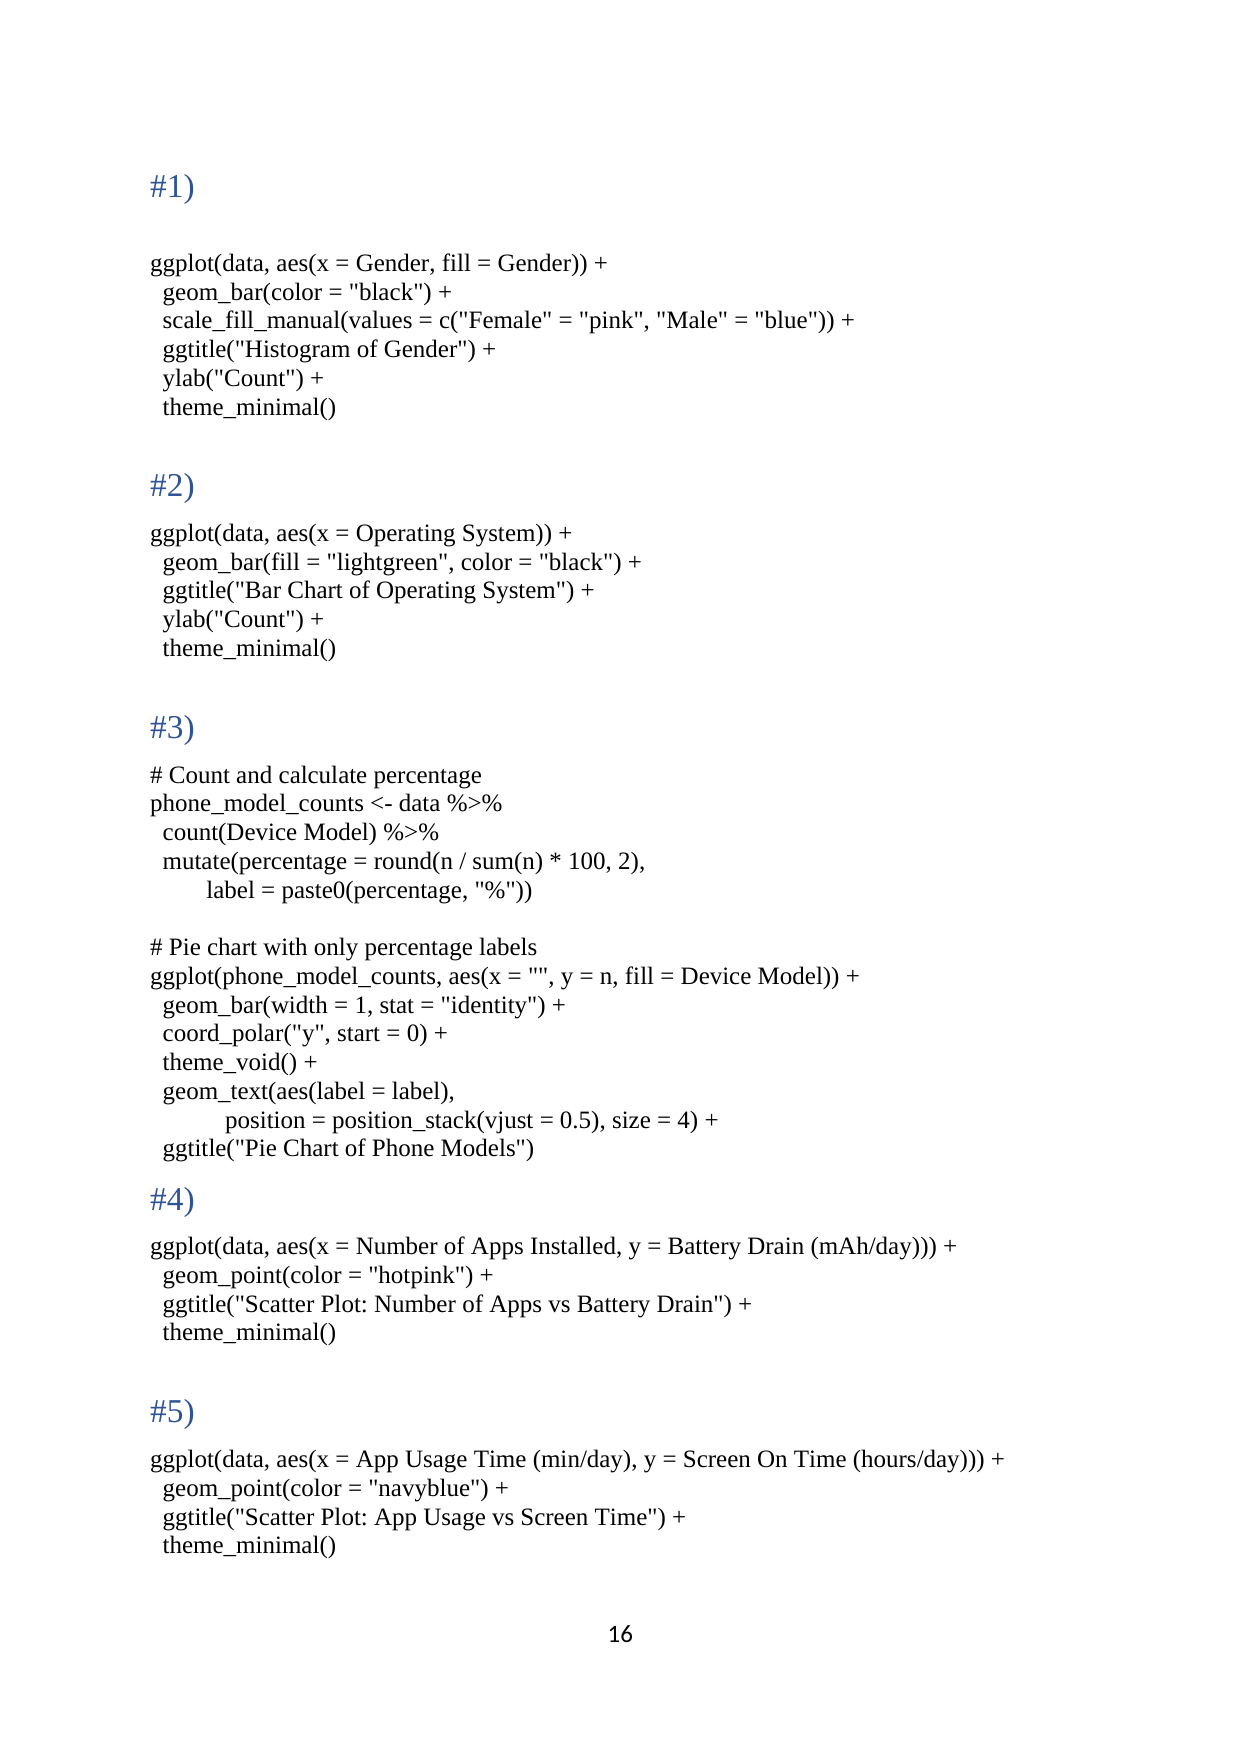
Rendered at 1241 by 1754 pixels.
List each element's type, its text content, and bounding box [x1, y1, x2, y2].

text ggplot(data, aes(x = Number of Apps Installed, y = Battery Drain (mAh/day))) + [150, 1231, 1090, 1260]
text count(Device Model) %>% [150, 817, 1090, 846]
text geom_bar(fill = "lightgreen", color = "black") + [150, 547, 1090, 576]
text position = position_stack(vjust = 0.5), size = 4) + [150, 1105, 1090, 1133]
text ggtitle("Pie Chart of Phone Models") [150, 1133, 1090, 1162]
text geom_point(color = "navyblue") + [150, 1473, 1090, 1502]
text ggplot(data, aes(x = Operating System)) + [150, 518, 1090, 547]
subtitle #3) [150, 707, 1090, 746]
text # Count and calculate percentage [150, 760, 1090, 788]
text theme_minimal() [150, 1530, 1090, 1559]
text ggtitle("Bar Chart of Operating System") + [150, 576, 1090, 604]
text geom_bar(color = "black") + [150, 277, 1090, 305]
text theme_void() + [150, 1047, 1090, 1076]
text ylab("Count") + [150, 604, 1090, 633]
text scale_fill_manual(values = c("Female" = "pink", "Male" = "blue")) + [150, 305, 1090, 334]
text mutate(percentage = round(n / sum(n) * 100, 2), [150, 846, 1090, 875]
text ylab("Count") + [150, 363, 1090, 392]
text # Pie chart with only percentage labels [150, 932, 1090, 961]
text coord_polar("y", start = 0) + [150, 1018, 1090, 1047]
text phone_model_counts <- data %>% [150, 788, 1090, 817]
subtitle #4) [150, 1179, 1090, 1217]
subtitle #1) [150, 167, 1090, 205]
subtitle #2) [150, 466, 1090, 504]
text geom_point(color = "hotpink") + [150, 1260, 1090, 1289]
subtitle #5) [150, 1392, 1090, 1430]
text label = paste0(percentage, "%")) [150, 875, 1090, 903]
text theme_minimal() [150, 633, 1090, 662]
text ggplot(data, aes(x = Gender, fill = Gender)) + [150, 248, 1090, 277]
text theme_minimal() [150, 1317, 1090, 1346]
text theme_minimal() [150, 392, 1090, 420]
text ggtitle("Scatter Plot: App Usage vs Screen Time") + [150, 1502, 1090, 1530]
text ggtitle("Scatter Plot: Number of Apps vs Battery Drain") + [150, 1289, 1090, 1317]
text ggplot(data, aes(x = App Usage Time (min/day), y = Screen On Time (hours/day))) + [150, 1444, 1090, 1473]
text geom_bar(width = 1, stat = "identity") + [150, 990, 1090, 1018]
text geom_text(aes(label = label), [150, 1076, 1090, 1105]
text ggplot(phone_model_counts, aes(x = "", y = n, fill = Device Model)) + [150, 961, 1090, 990]
text ggtitle("Histogram of Gender") + [150, 334, 1090, 363]
